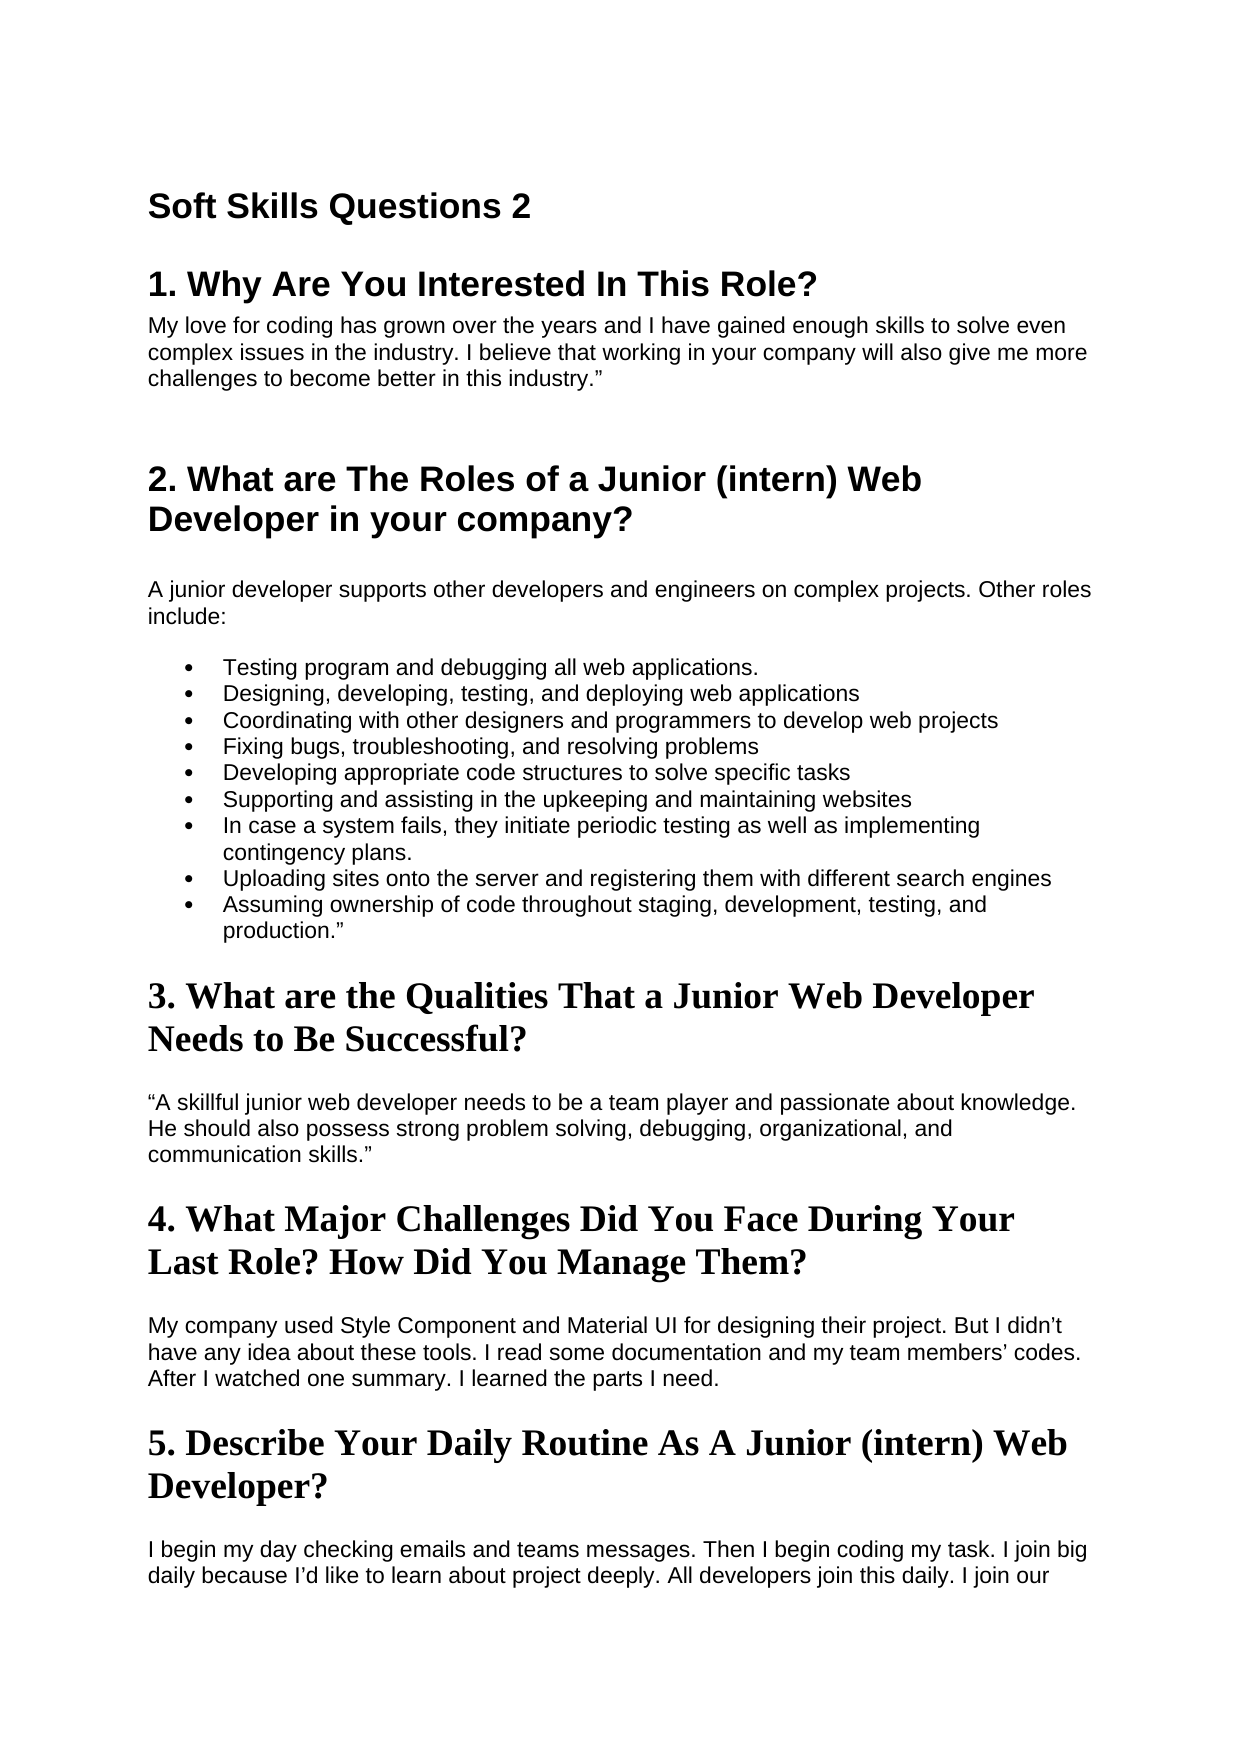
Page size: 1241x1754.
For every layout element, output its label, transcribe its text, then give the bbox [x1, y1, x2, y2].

subtitle 5. Describe Your Daily Routine As A Junior (intern) Web Developer? [148, 1420, 1093, 1507]
list Fixing bugs, troubleshooting, and resolving problems [185, 733, 1093, 759]
text My love for coding has grown over the years and I have gained enough skills to solve even complex issues in the industry. I believe that working in your company will also give me more challenges to become better in this industry.” [148, 312, 1093, 391]
list Assuming ownership of code throughout staging, development, testing, and production.” [185, 891, 1093, 944]
list Testing program and debugging all web applications. [185, 654, 1093, 680]
list Supporting and assisting in the upkeeping and maintaining websites [185, 786, 1093, 812]
list Uploading sites onto the server and registering them with different search engines [185, 865, 1093, 891]
subtitle “A skillful junior web developer needs to be a team player and passionate about knowledge. He should also possess strong problem solving, debugging, organizational, and communication skills.” [148, 1088, 1093, 1167]
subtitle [148, 1536, 1093, 1588]
subtitle 3. What are the Qualities That a Junior Web Developer Needs to Be Successful? [148, 973, 1093, 1059]
subtitle My company used Style Component and Material UI for designing their project. But I didn’t have any idea about these tools. I read some documentation and my team members’ codes. After I watched one summary. I learned the parts I need. [148, 1312, 1093, 1391]
text Soft Skills Questions 2 [148, 185, 1093, 226]
text 2. What are The Roles of a Junior (intern) Web Developer in your company? [148, 458, 1093, 539]
list Developing appropriate code structures to solve specific tasks [185, 759, 1093, 786]
subtitle 4. What Major Challenges Did You Face During Your Last Role? How Did You Manage Them? [148, 1197, 1093, 1283]
text A junior developer supports other developers and engineers on complex projects. Other roles include: [148, 576, 1093, 629]
list Designing, developing, testing, and deploying web applications [185, 680, 1093, 707]
list Coordinating with other designers and programmers to develop web projects [185, 707, 1093, 733]
text 1. Why Are You Interested In This Role? [148, 263, 1093, 304]
list In case a system fails, they initiate periodic testing as well as implementing contingency plans. [185, 812, 1093, 865]
